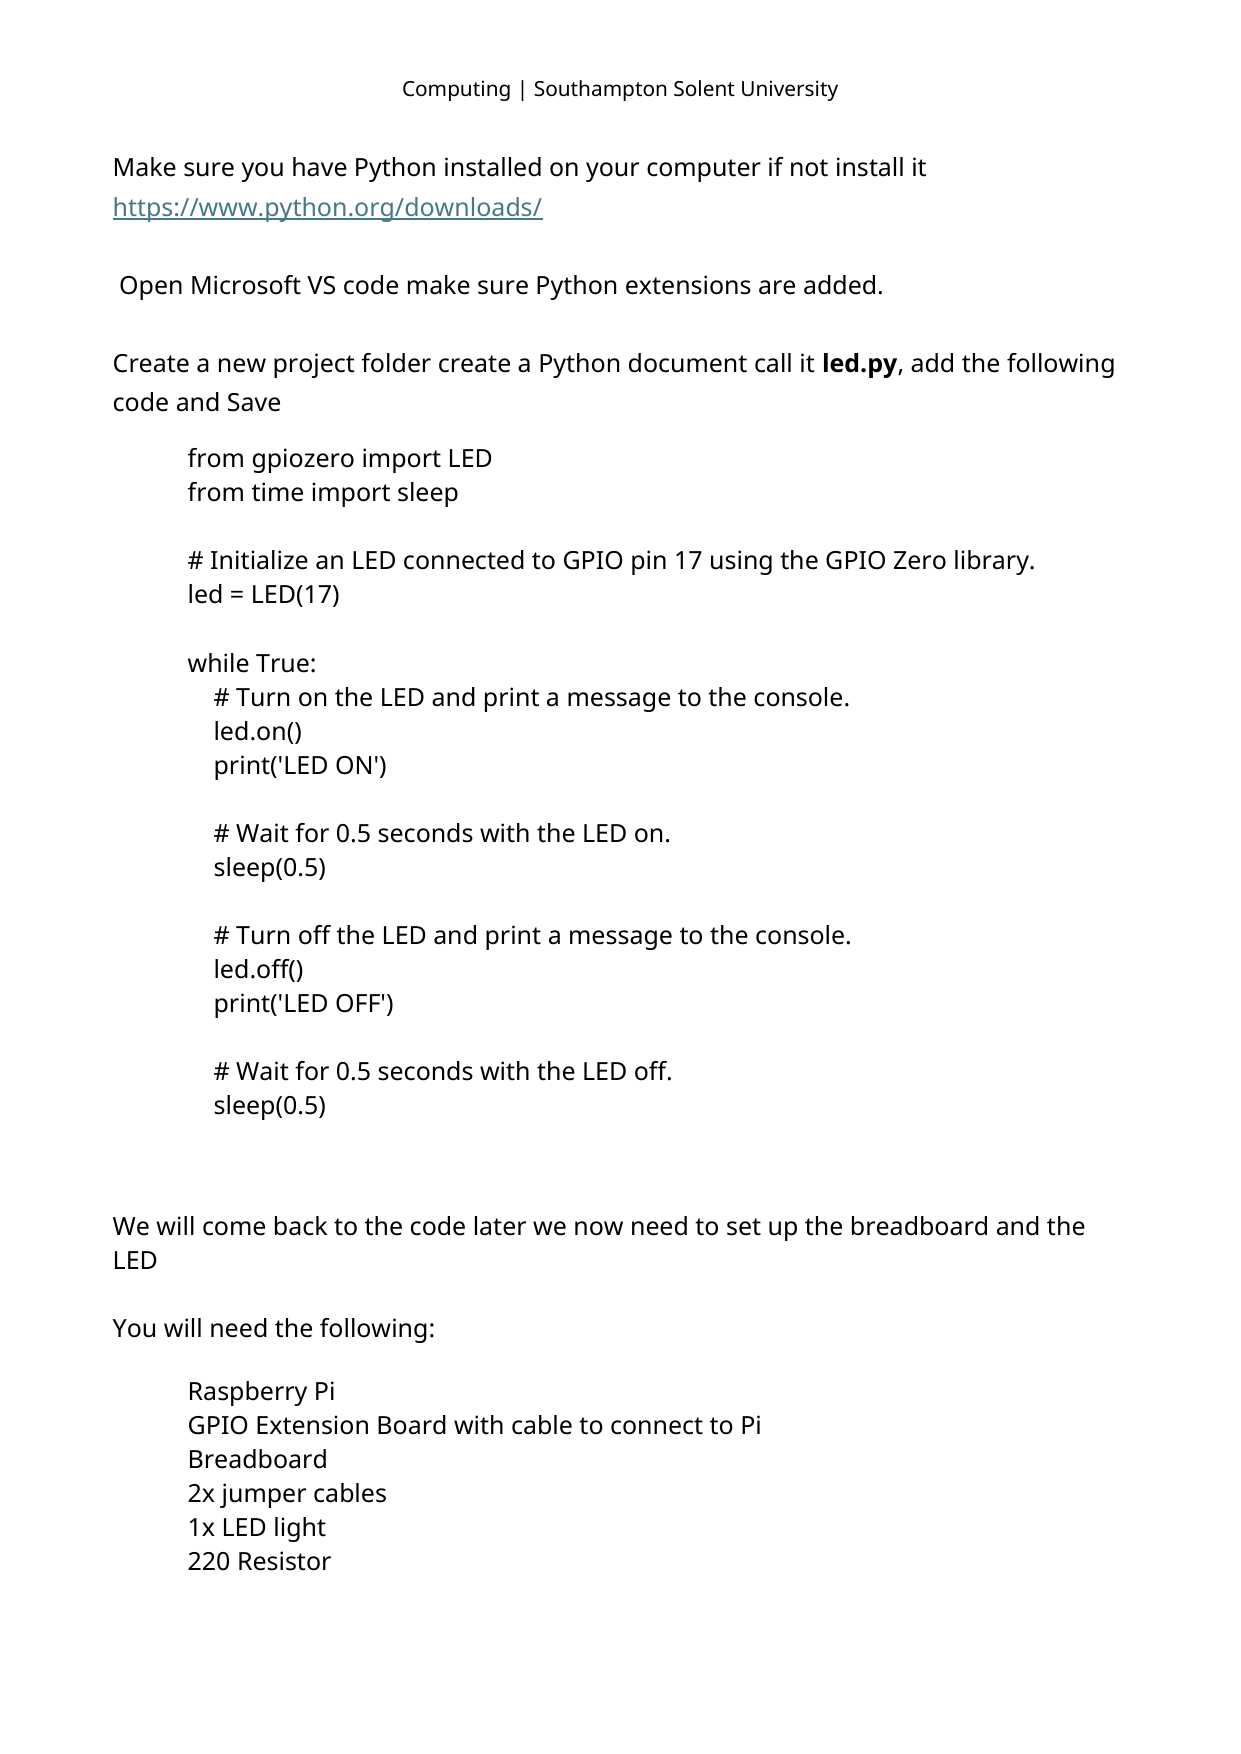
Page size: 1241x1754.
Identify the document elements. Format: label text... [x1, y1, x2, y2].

text print('LED OFF') [187, 986, 1128, 1020]
text sleep(0.5) [187, 1088, 1128, 1122]
text # Wait for 0.5 seconds with the LED off. [187, 1054, 1128, 1088]
text 2x jumper cables 1x LED light 220 Resistor [187, 1476, 1128, 1578]
text print('LED ON') [187, 747, 1128, 781]
text while True: [187, 645, 1128, 679]
text sleep(0.5) [187, 849, 1128, 884]
text led.on() [187, 713, 1128, 747]
text GPIO Extension Board with cable to connect to Pi Breadboard [187, 1407, 1128, 1476]
text Make sure you have Python installed on your computer if not install it https://www.python.org/downloads/ Open Microsoft VS code make sure Python extensions are added. Create a new project folder create a Python document call it led.py, add the following code and Save [112, 150, 1128, 419]
text led.off() [187, 952, 1128, 986]
text from time import sleep [187, 475, 1128, 509]
text # Turn off the LED and print a message to the console. [187, 918, 1128, 952]
text # Initialize an LED connected to GPIO pin 17 using the GPIO Zero library. [187, 543, 1128, 577]
text # Turn on the LED and print a message to the console. [187, 679, 1128, 713]
text We will come back to the code later we now need to set up the breadboard and the LED You will need the following: [112, 1151, 1128, 1373]
text led = LED(17) [187, 577, 1128, 611]
text from gpiozero import LED [187, 441, 1128, 475]
text # Wait for 0.5 seconds with the LED on. [187, 816, 1128, 849]
text Raspberry Pi [187, 1373, 1128, 1407]
